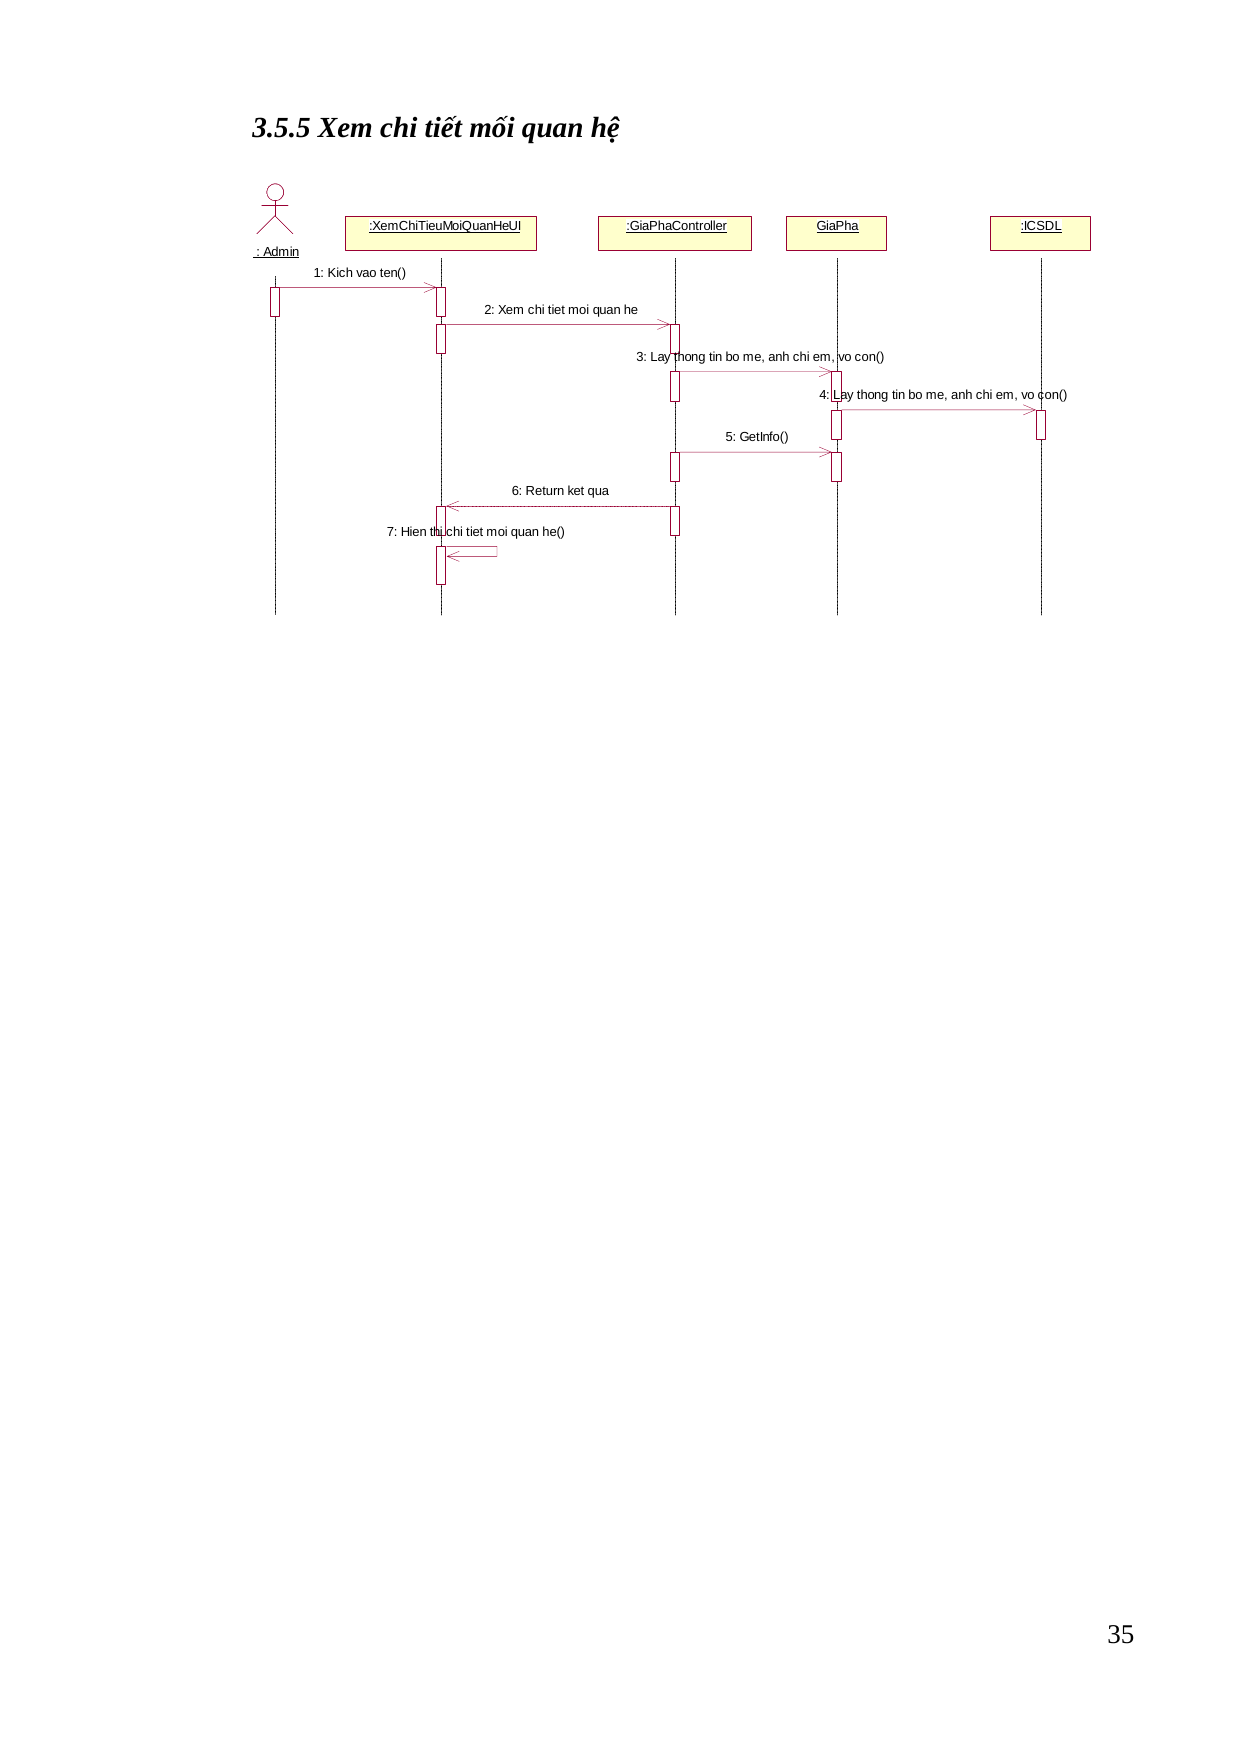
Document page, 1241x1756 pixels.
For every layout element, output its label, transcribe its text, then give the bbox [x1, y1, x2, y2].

subtitle 3.5.5 Xem chi tiết mối quan hệ [177, 110, 1134, 144]
